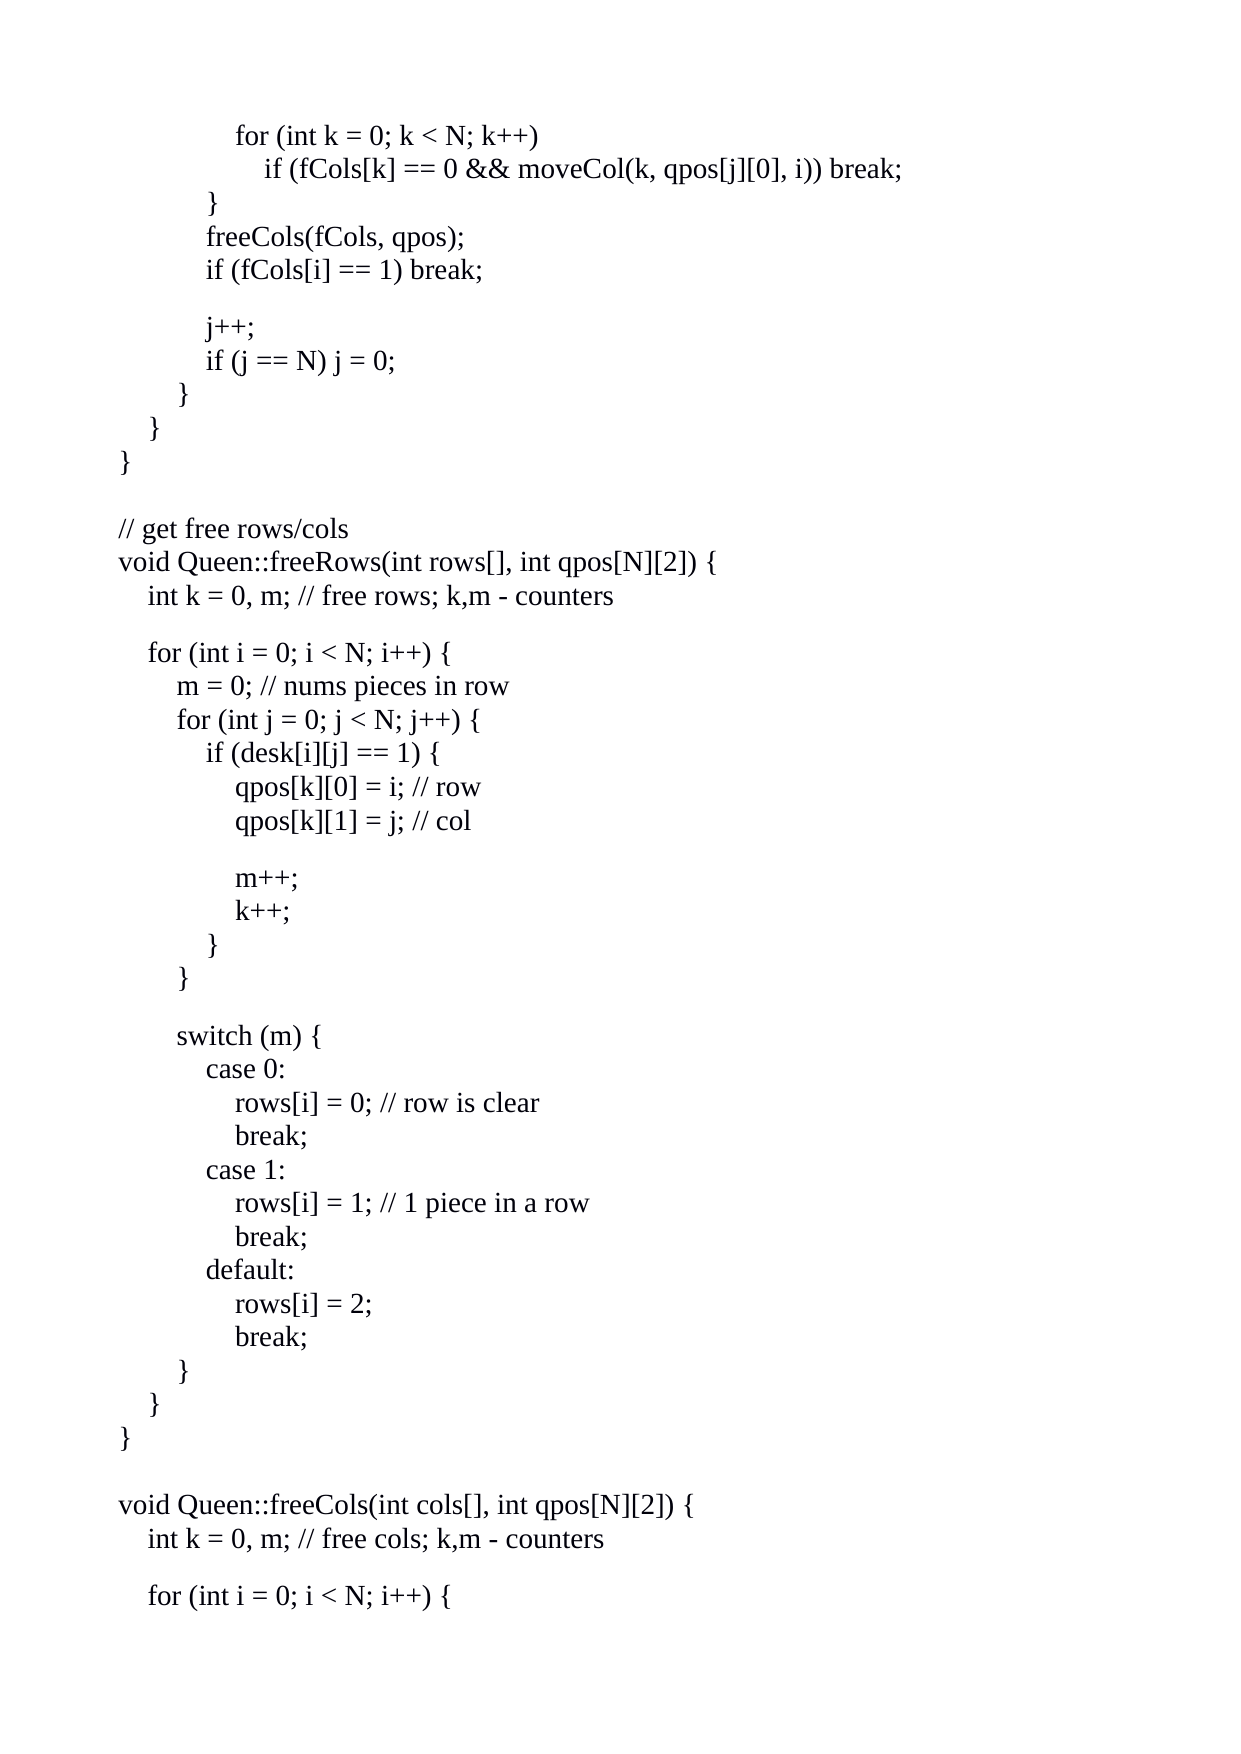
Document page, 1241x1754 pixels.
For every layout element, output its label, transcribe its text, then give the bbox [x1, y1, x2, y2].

text rows[i] = 1; // 1 piece in a row [118, 1185, 1122, 1219]
text if (fCols[k] == 0 && moveCol(k, qpos[j][0], i)) break; [118, 152, 1122, 185]
text default: [118, 1252, 1122, 1286]
text } [118, 1387, 1122, 1420]
text } [118, 1353, 1122, 1387]
text if (fCols[i] == 1) break; [118, 252, 1122, 286]
text } [118, 1420, 1122, 1454]
text // get free rows/cols [118, 511, 1122, 544]
text freeCols(fCols, qpos); [118, 219, 1122, 252]
text break; [118, 1219, 1122, 1252]
text } [118, 185, 1122, 219]
text } [118, 961, 1122, 994]
text } [118, 444, 1122, 477]
text m = 0; // nums pieces in row [118, 668, 1122, 702]
text } [118, 377, 1122, 410]
text int k = 0, m; // free cols; k,m - counters [118, 1521, 1122, 1554]
text void Queen::freeCols(int cols[], int qpos[N][2]) { [118, 1487, 1122, 1521]
text j++; [118, 309, 1122, 343]
text k++; [118, 893, 1122, 927]
text int k = 0, m; // free rows; k,m - counters [118, 578, 1122, 611]
text if (desk[i][j] == 1) { [118, 736, 1122, 769]
text break; [118, 1118, 1122, 1152]
text qpos[k][0] = i; // row [118, 769, 1122, 803]
text switch (m) { [118, 1018, 1122, 1051]
text case 1: [118, 1152, 1122, 1185]
text for (int i = 0; i < N; i++) { [118, 1578, 1122, 1612]
text rows[i] = 2; [118, 1286, 1122, 1319]
text rows[i] = 0; // row is clear [118, 1085, 1122, 1118]
text qpos[k][1] = j; // col [118, 803, 1122, 836]
text void Queen::freeRows(int rows[], int qpos[N][2]) { [118, 544, 1122, 578]
text case 0: [118, 1051, 1122, 1085]
text if (j == N) j = 0; [118, 343, 1122, 377]
text } [118, 410, 1122, 444]
text break; [118, 1319, 1122, 1353]
text } [118, 927, 1122, 961]
text for (int i = 0; i < N; i++) { [118, 635, 1122, 668]
text m++; [118, 860, 1122, 893]
text for (int j = 0; j < N; j++) { [118, 702, 1122, 736]
text for (int k = 0; k < N; k++) [118, 118, 1122, 152]
